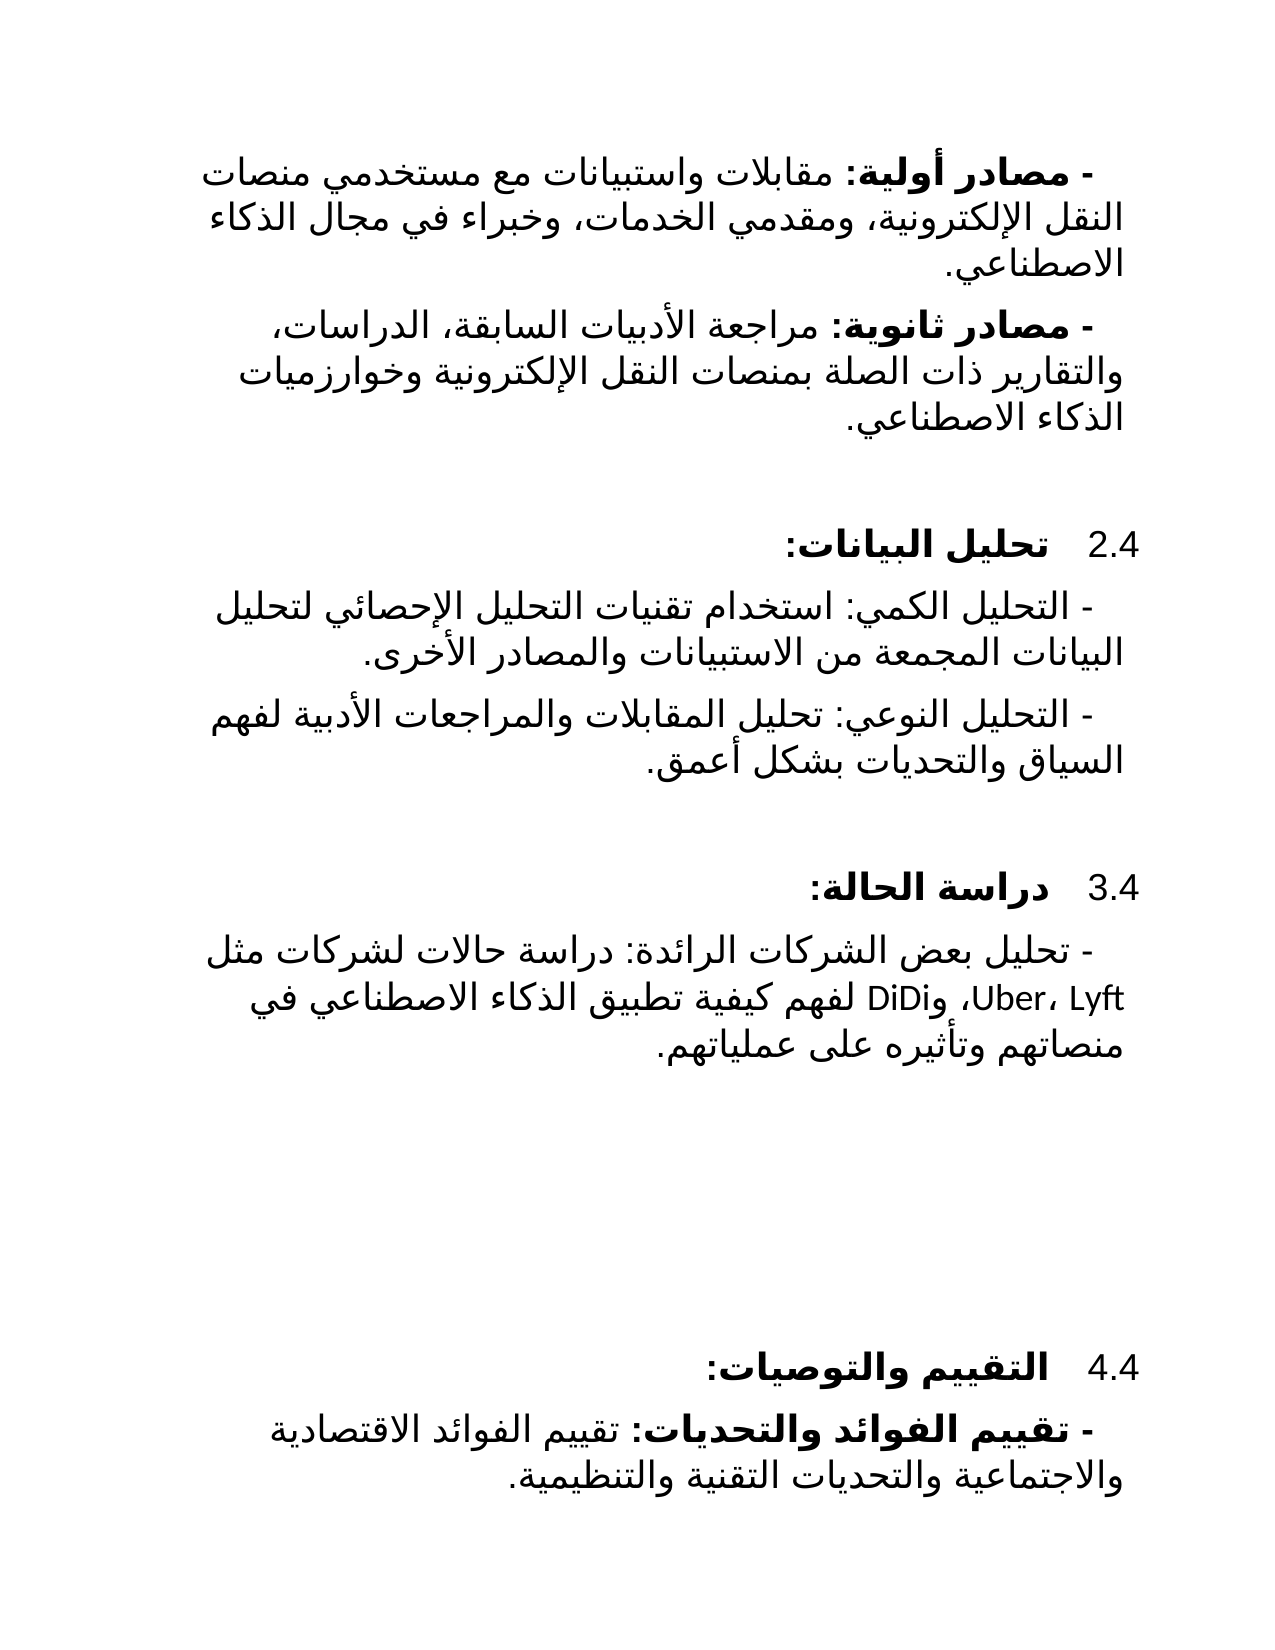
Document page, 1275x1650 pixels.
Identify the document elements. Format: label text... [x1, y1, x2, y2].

text - تحليل بعض الشركات الرائدة: دراسة حالات لشركات مثل Uber، Lyft، وDiDi لفهم كيفية تطبيق الذكاء الاصطناعي في منصاتهم وتأثيره على عملياتهم. [150, 928, 1125, 1065]
text - التحليل النوعي: تحليل المقابلات والمراجعات الأدبية لفهم السياق والتحديات بشكل أعمق. [150, 692, 1125, 781]
text - التحليل الكمي: استخدام تقنيات التحليل الإحصائي لتحليل البيانات المجمعة من الاستبيانات والمصادر الأخرى. [150, 584, 1125, 673]
list دراسة الحالة: [150, 866, 1087, 909]
list التقييم والتوصيات: [150, 1345, 1087, 1388]
text - مصادر ثانوية: مراجعة الأدبيات السابقة، الدراسات، والتقارير ذات الصلة بمنصات النقل الإلكترونية وخوارزميات الذكاء الاصطناعي. [150, 303, 1125, 438]
list تحليل البيانات: [150, 522, 1087, 565]
text - تقييم الفوائد والتحديات: تقييم الفوائد الاقتصادية والاجتماعية والتحديات التقنية والتنظيمية. [150, 1407, 1125, 1496]
text - مصادر أولية: مقابلات واستبيانات مع مستخدمي منصات النقل الإلكترونية، ومقدمي الخدمات، وخبراء في مجال الذكاء الاصطناعي. [150, 150, 1125, 284]
